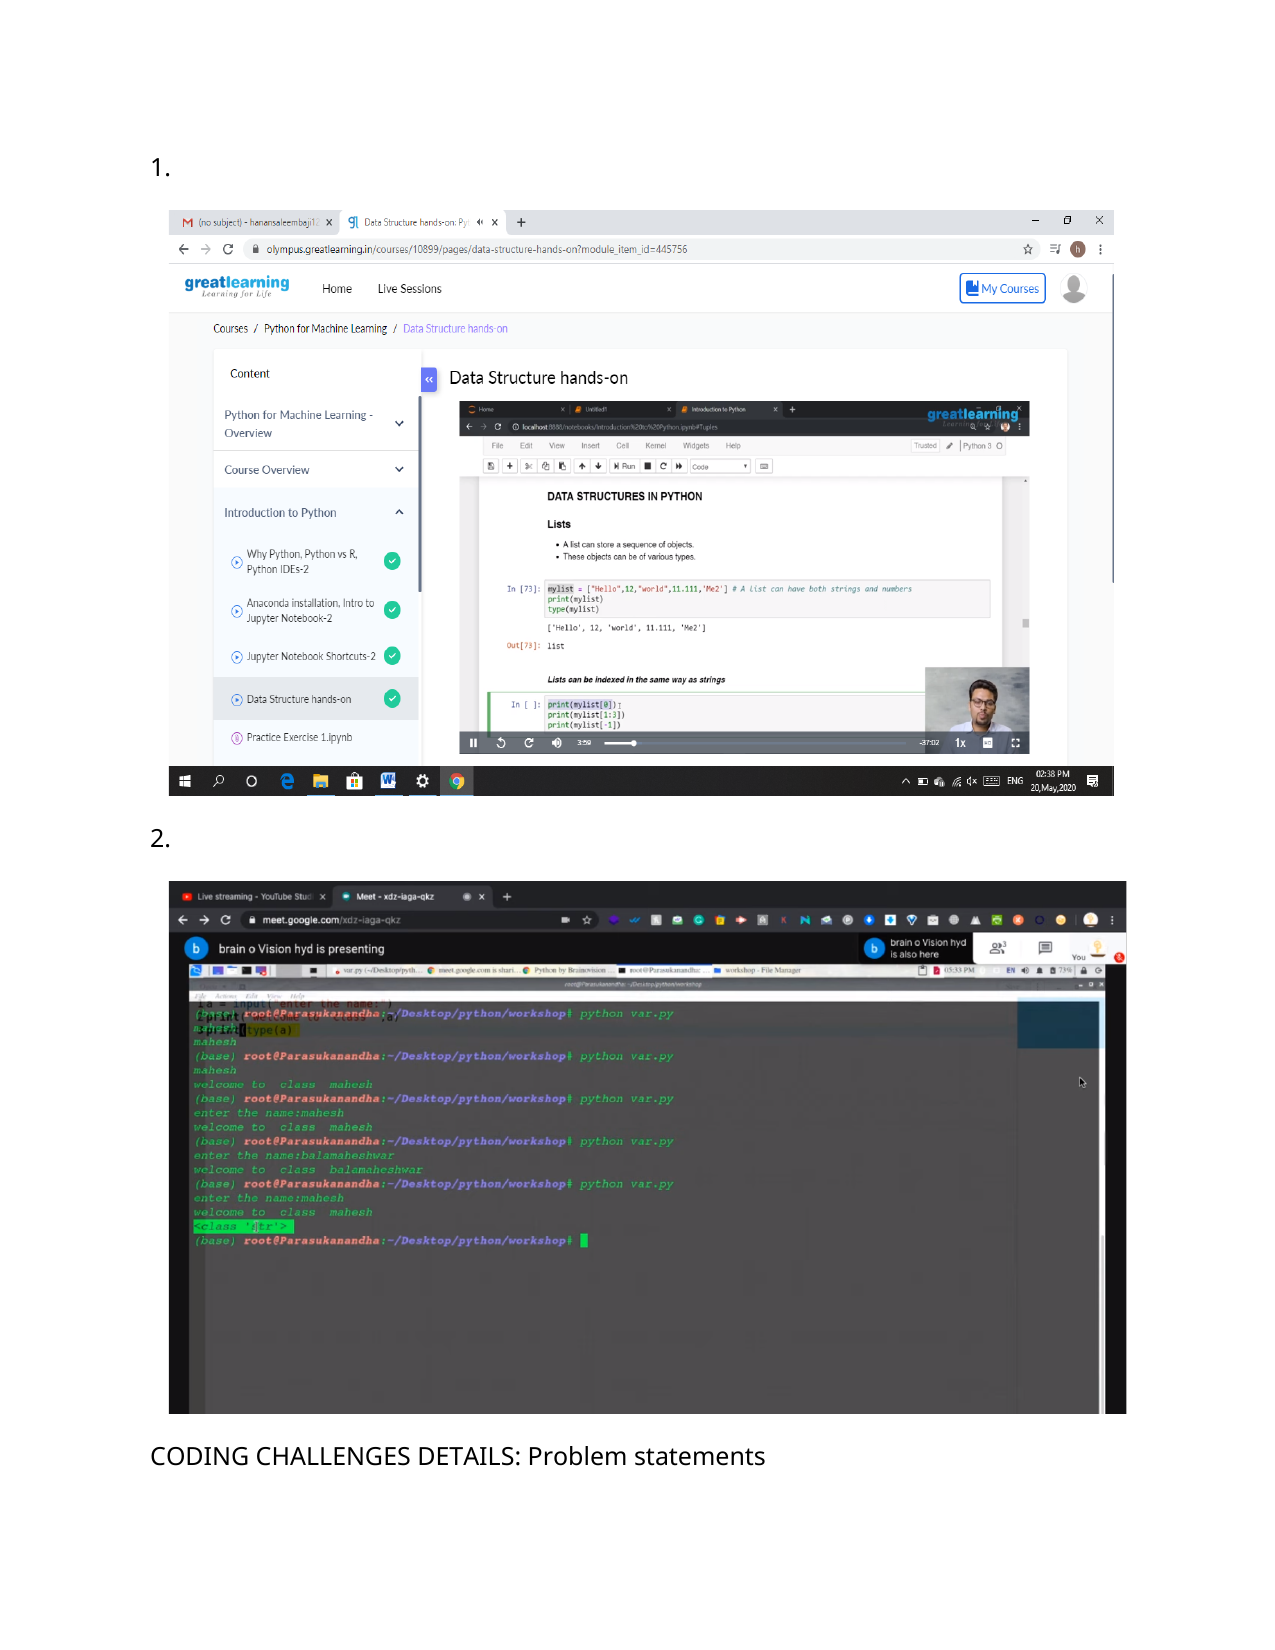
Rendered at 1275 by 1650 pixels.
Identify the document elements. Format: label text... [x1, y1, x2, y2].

picture [168, 210, 1114, 796]
text CODING CHALLENGES DETAILS: Problem statements [150, 1439, 1125, 1473]
text 1. [150, 150, 1125, 184]
text 2. [150, 821, 1125, 855]
picture [168, 881, 1127, 1414]
